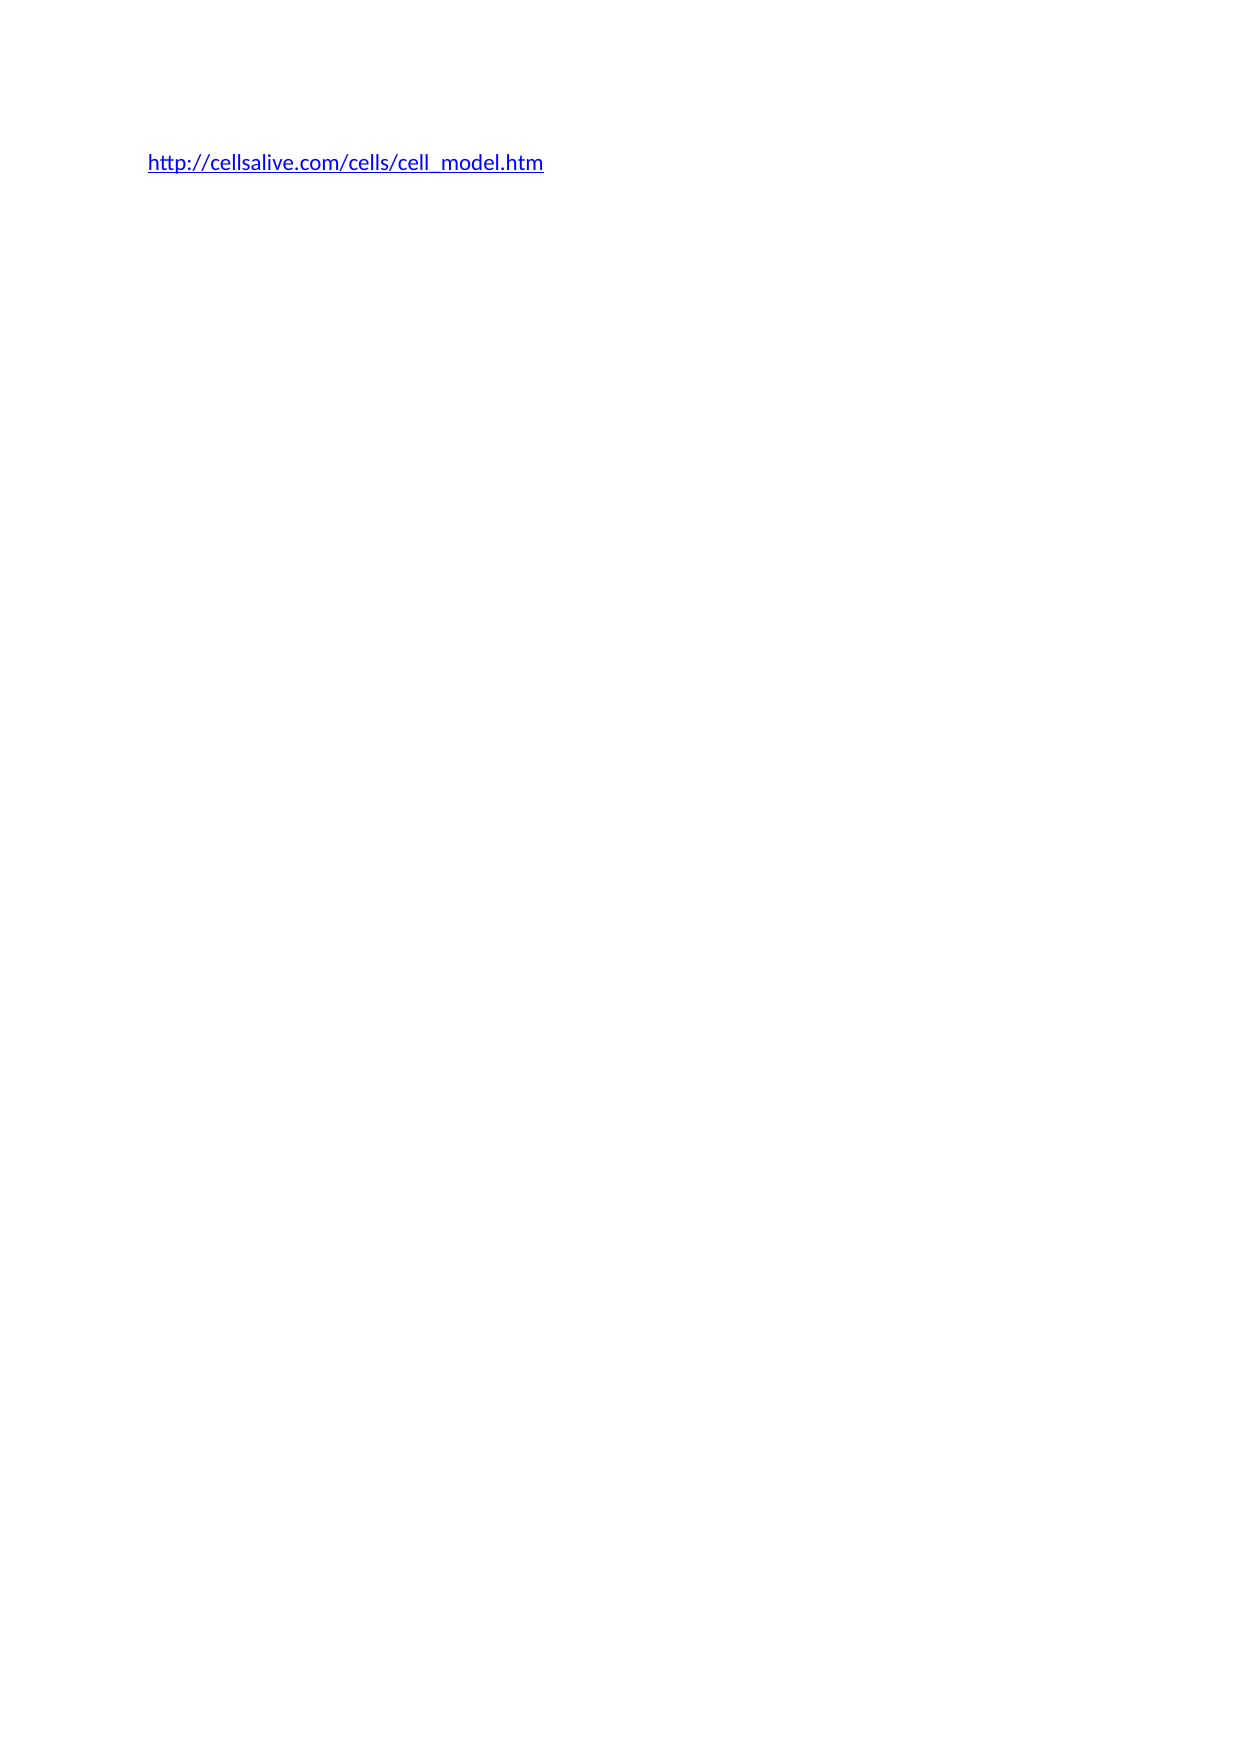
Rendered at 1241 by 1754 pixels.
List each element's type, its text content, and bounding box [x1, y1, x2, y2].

text http://cellsalive.com/cells/cell_model.htm [148, 148, 1093, 176]
